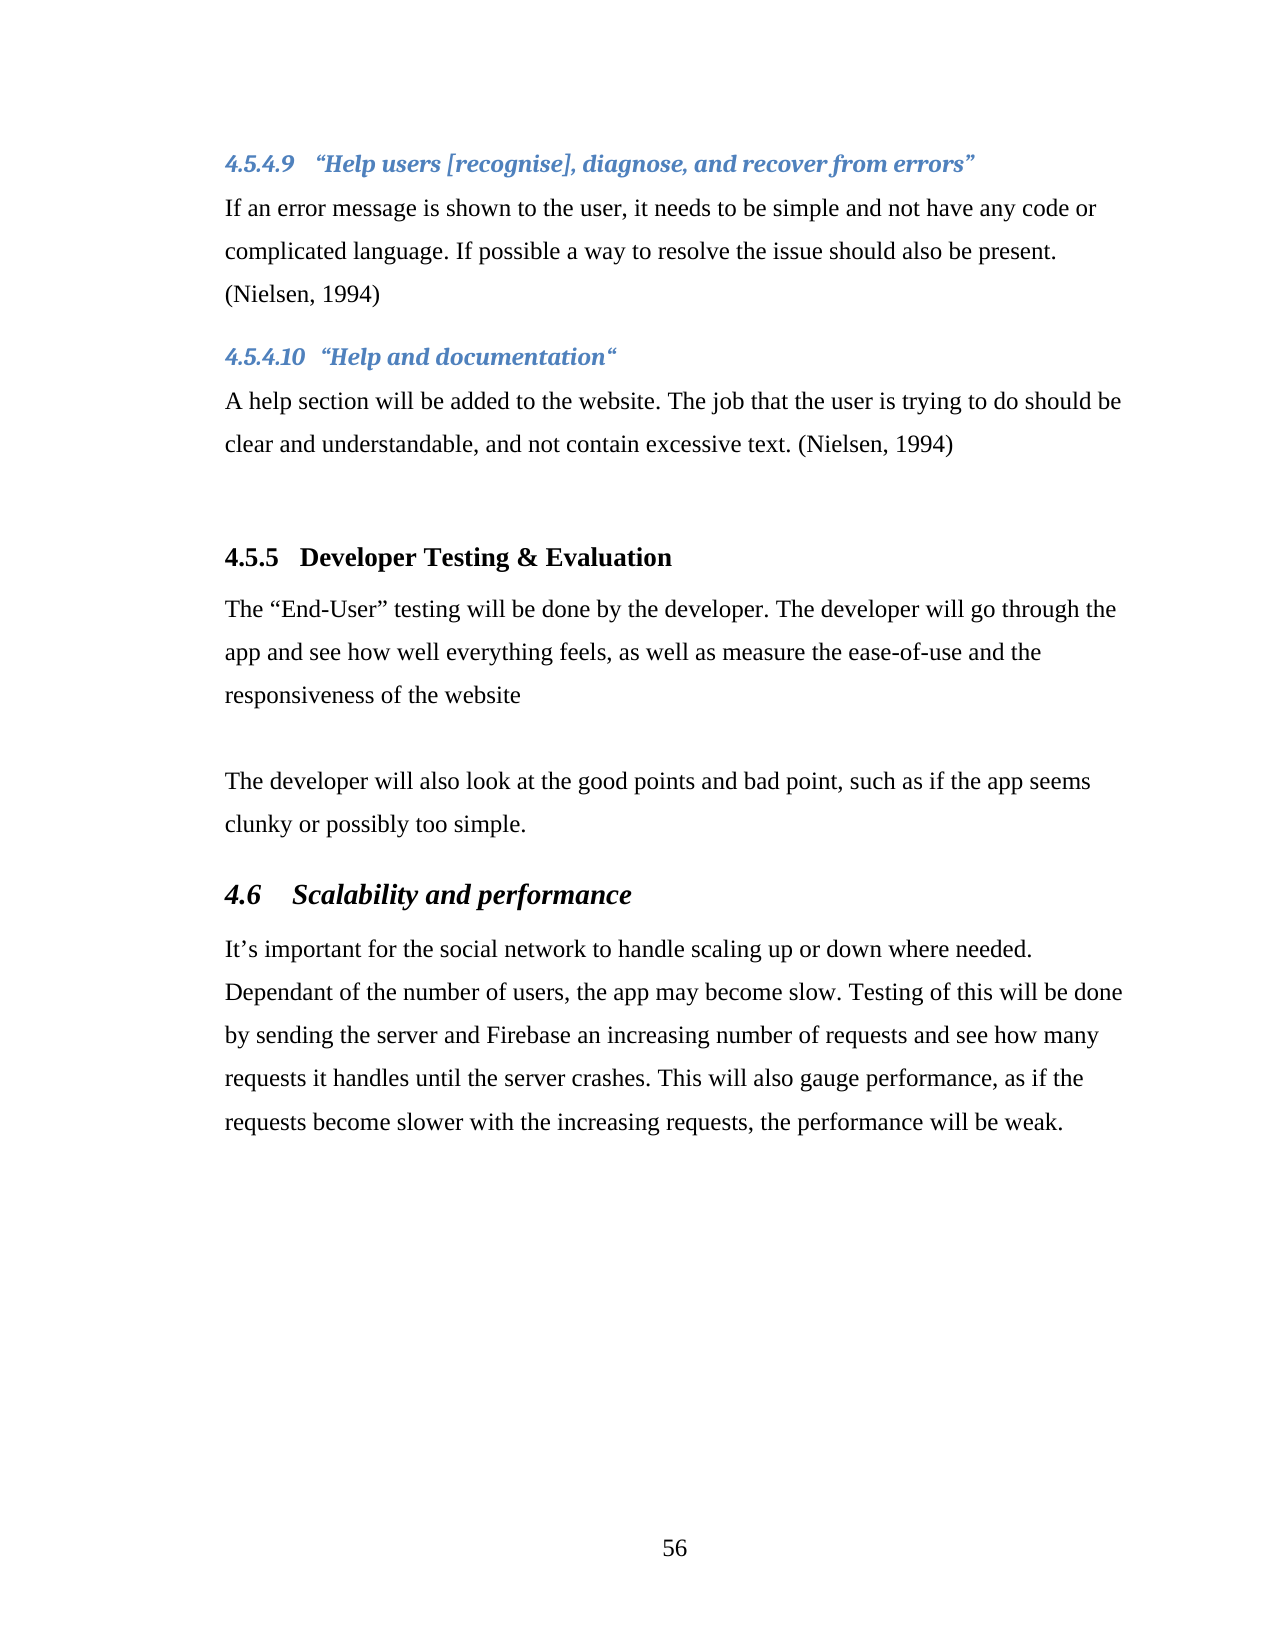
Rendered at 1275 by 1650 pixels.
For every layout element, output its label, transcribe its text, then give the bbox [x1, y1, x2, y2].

subtitle “Help users [recognise], diagnose, and recover from errors” [224, 150, 1125, 179]
subtitle “Help and documentation“ [224, 343, 1125, 372]
text A help section will be added to the website. The job that the user is trying to do should be clear and understandable, and not contain excessive text. [224, 386, 1125, 458]
subtitle Scalability and performance [224, 877, 1125, 911]
text If an error message is shown to the user, it needs to be simple and not have any code or complicated language. If possible a way to resolve the issue should also be present. [224, 193, 1125, 308]
subtitle Developer Testing & Evaluation [224, 541, 1125, 572]
text The developer will also look at the good points and bad point, such as if the app seems clunky or possibly too simple. [224, 766, 1125, 838]
text The “End-User” testing will be done by the developer. The developer will go through the app and see how well everything feels, as well as measure the ease-of-use and the responsiveness of the website [224, 594, 1125, 709]
text It’s important for the social network to handle scaling up or down where needed. Dependant of the number of users, the app may become slow. Testing of this will be done by sending the server and Firebase an increasing number of requests and see how many requests it handles until the server crashes. This will also gauge performance, as if the requests become slower with the increasing requests, the performance will be weak. [224, 934, 1125, 1135]
